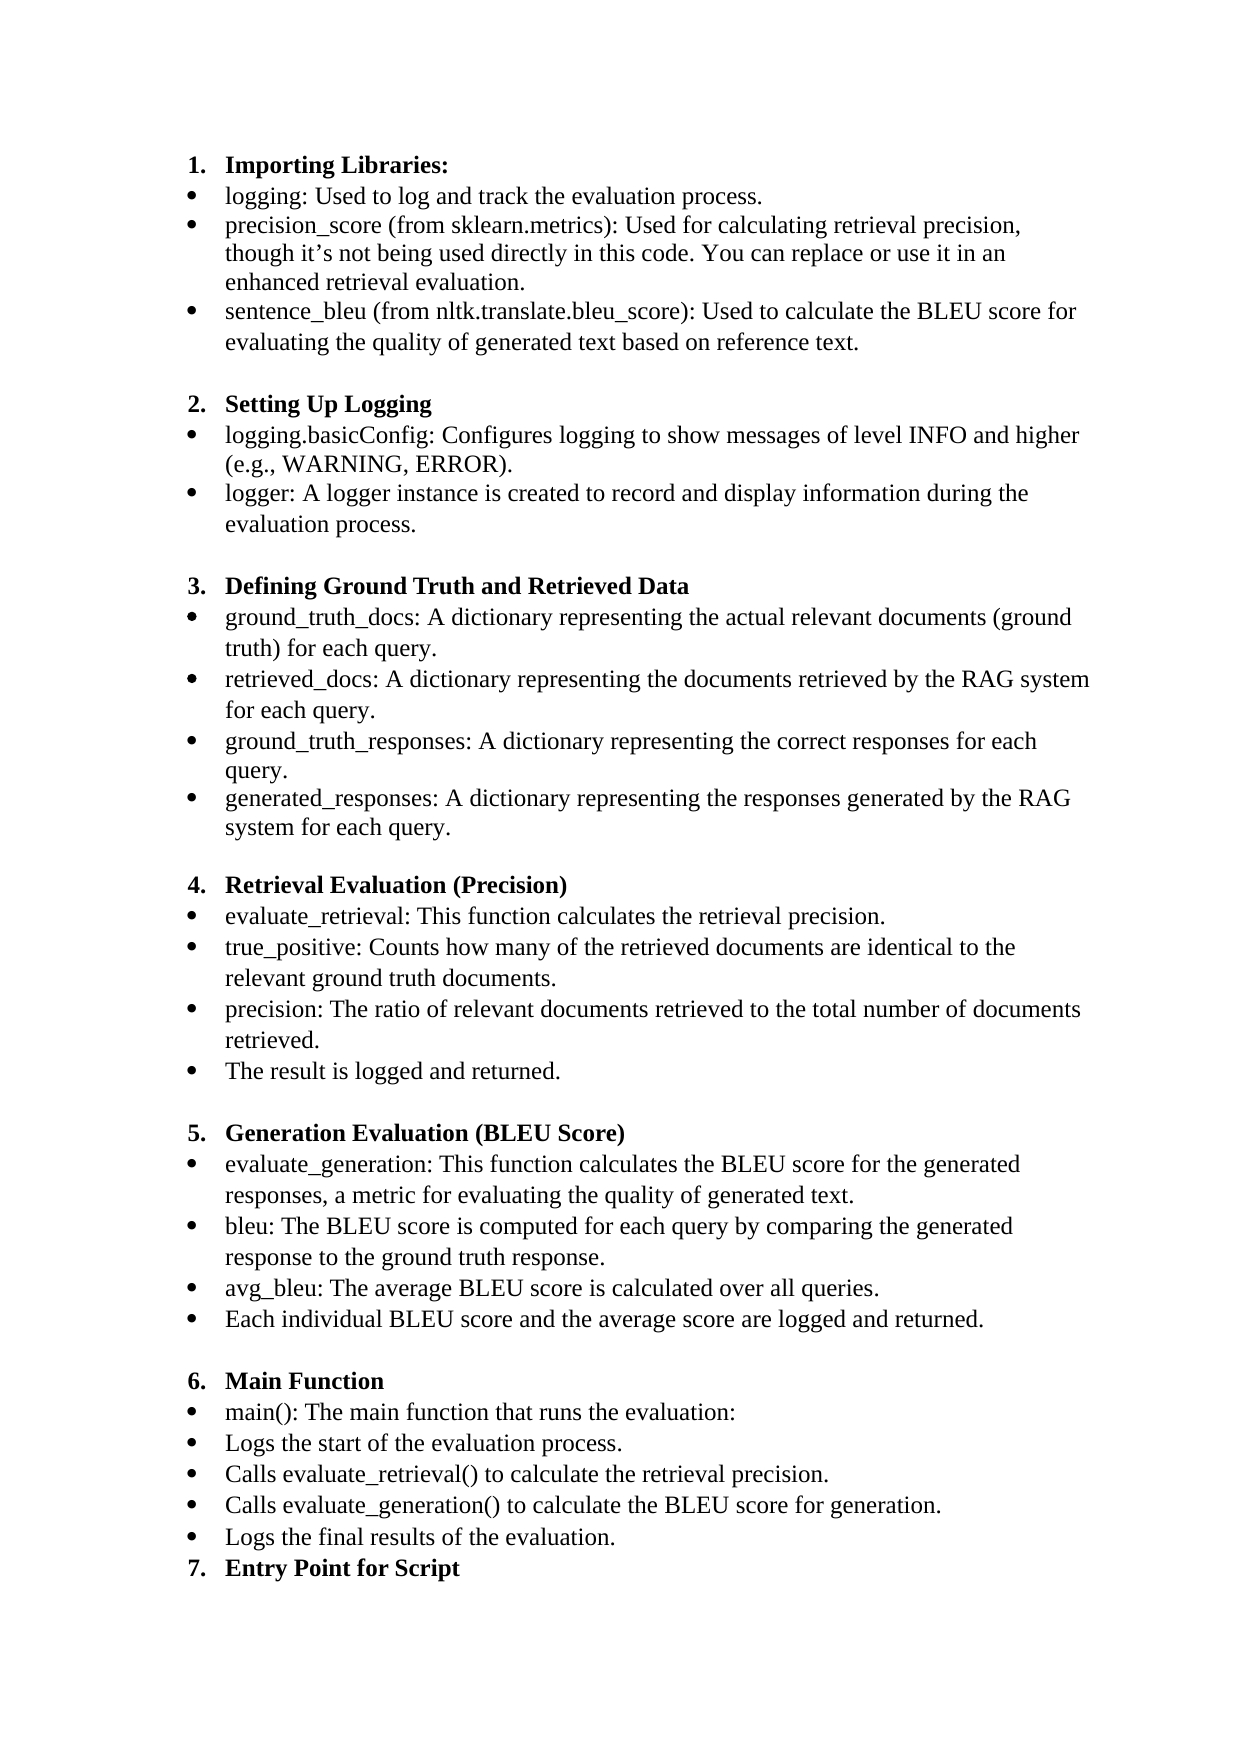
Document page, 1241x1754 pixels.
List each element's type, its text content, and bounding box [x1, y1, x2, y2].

list sentence_bleu (from nltk.translate.bleu_score): Used to calculate the BLEU score for evaluating the quality of generated text based on reference text. [187, 296, 1090, 356]
list true_positive: Counts how many of the retrieved documents are identical to the relevant ground truth documents. [187, 932, 1090, 992]
list Setting Up Logging [187, 389, 1090, 418]
list The result is logged and returned. [187, 1056, 1090, 1085]
list precision_score (from sklearn.metrics): Used for calculating retrieval precision, though it’s not being used directly in this code. You can replace or use it in an enhanced retrieval evaluation. [187, 210, 1090, 296]
list bleu: The BLEU score is computed for each query by comparing the generated response to the ground truth response. [187, 1211, 1090, 1271]
list Importing Libraries: [187, 150, 1090, 179]
list ground_truth_responses: A dictionary representing the correct responses for each query. [187, 726, 1090, 783]
list Calls evaluate_generation() to calculate the BLEU score for generation. [187, 1491, 1090, 1519]
list Calls evaluate_retrieval() to calculate the retrieval precision. [187, 1459, 1090, 1488]
list Retrieval Evaluation (Precision) [187, 870, 1090, 898]
list logging.basicConfig: Configures logging to show messages of level INFO and higher (e.g., WARNING, ERROR). [187, 420, 1090, 478]
list Generation Evaluation (BLEU Score) [187, 1118, 1090, 1147]
list main(): The main function that runs the evaluation: [187, 1397, 1090, 1426]
list logger: A logger instance is created to record and display information during the evaluation process. [187, 478, 1090, 537]
list Entry Point for Script [187, 1553, 1090, 1581]
list generated_responses: A dictionary representing the responses generated by the RAG system for each query. [187, 783, 1090, 841]
list Defining Ground Truth and Retrieved Data [187, 571, 1090, 599]
list evaluate_generation: This function calculates the BLEU score for the generated responses, a metric for evaluating the quality of generated text. [187, 1149, 1090, 1209]
list Logs the start of the evaluation process. [187, 1428, 1090, 1457]
list ground_truth_docs: A dictionary representing the actual relevant documents (ground truth) for each query. [187, 602, 1090, 662]
list avg_bleu: The average BLEU score is calculated over all queries. [187, 1273, 1090, 1302]
list precision: The ratio of relevant documents retrieved to the total number of documents retrieved. [187, 994, 1090, 1054]
list Main Function [187, 1366, 1090, 1395]
list logging: Used to log and track the evaluation process. [187, 181, 1090, 210]
list Logs the final results of the evaluation. [187, 1522, 1090, 1550]
list evaluate_retrieval: This function calculates the retrieval precision. [187, 901, 1090, 929]
list retrieved_docs: A dictionary representing the documents retrieved by the RAG system for each query. [187, 664, 1090, 724]
list Each individual BLEU score and the average score are logged and returned. [187, 1304, 1090, 1333]
